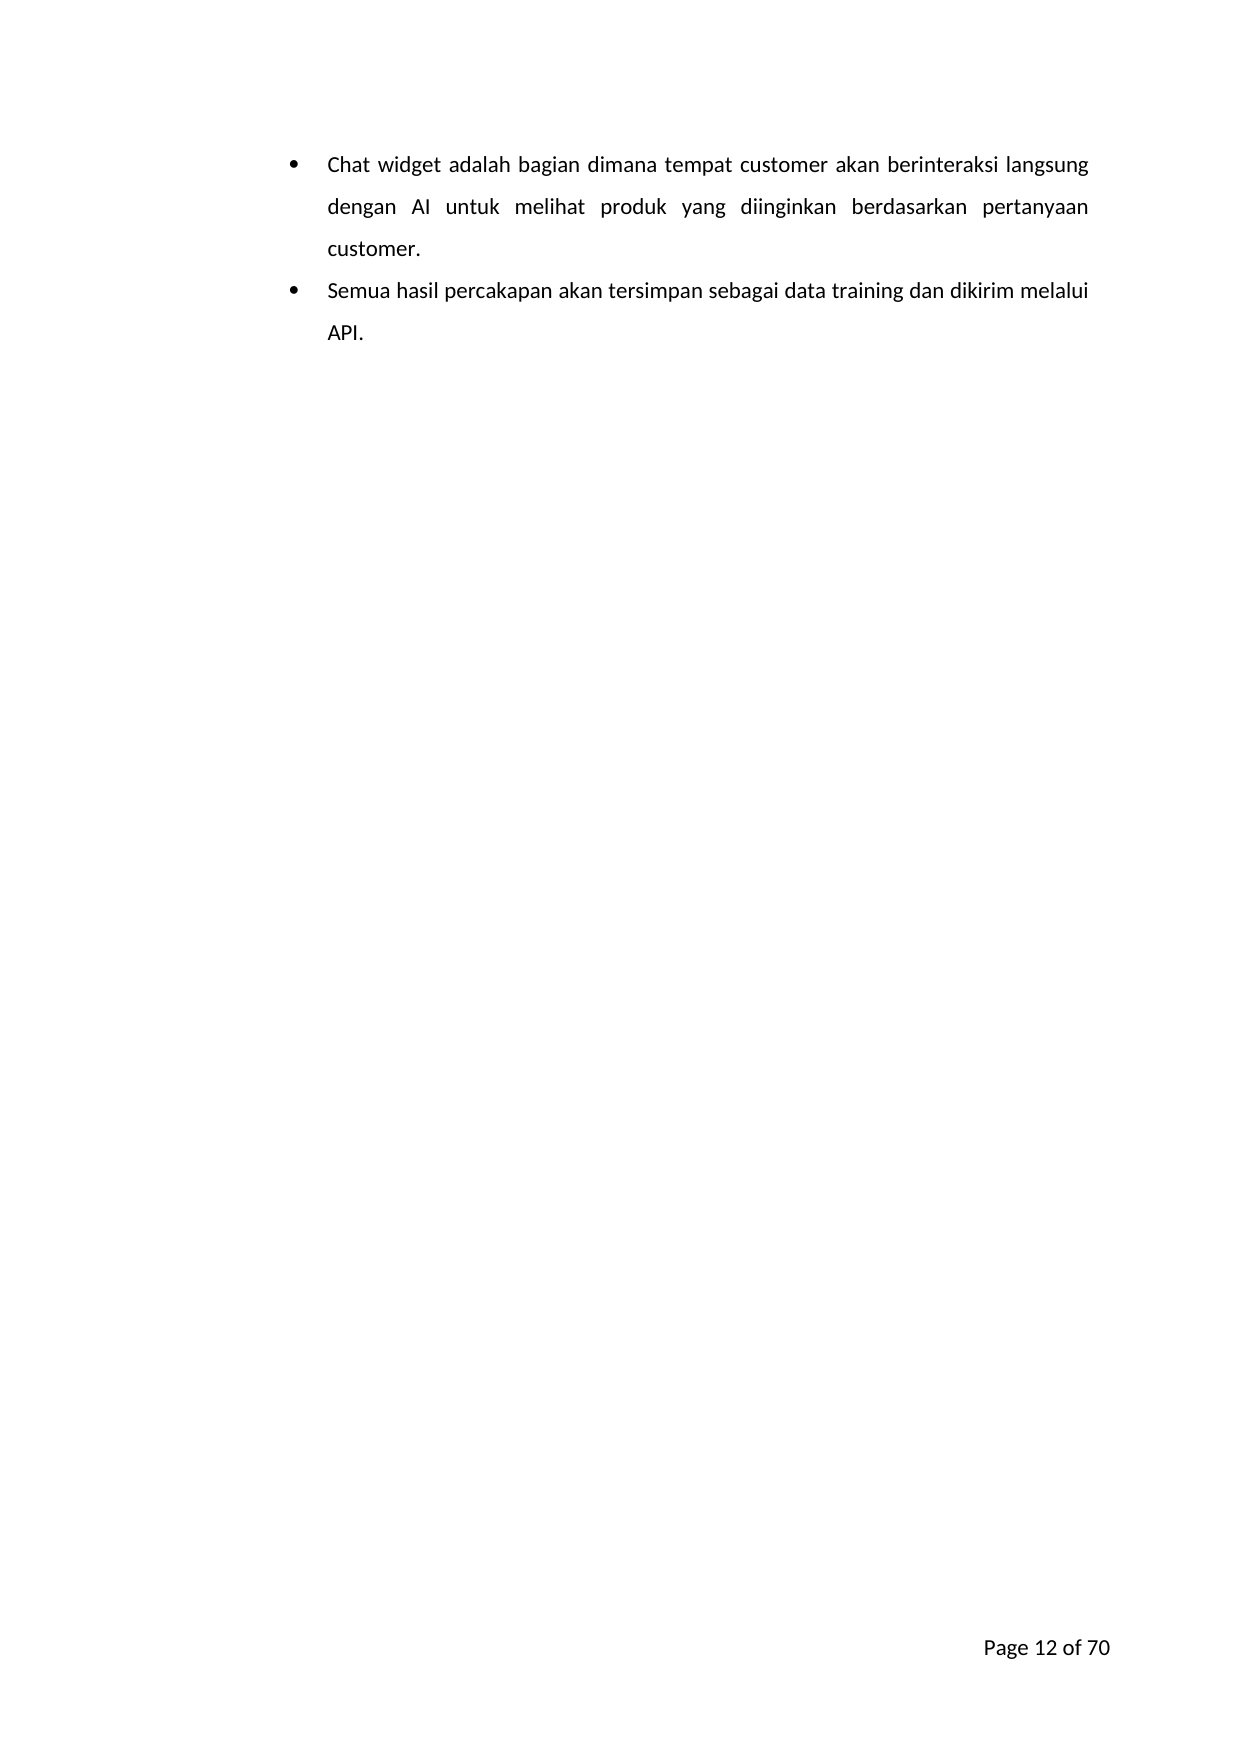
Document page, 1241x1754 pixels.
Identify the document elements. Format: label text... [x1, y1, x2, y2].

list Semua hasil percakapan akan tersimpan sebagai data training dan dikirim melalui API. [290, 276, 1090, 346]
list Chat widget adalah bagian dimana tempat customer akan berinteraksi langsung dengan AI untuk melihat produk yang diinginkan berdasarkan pertanyaan customer. [290, 150, 1090, 262]
